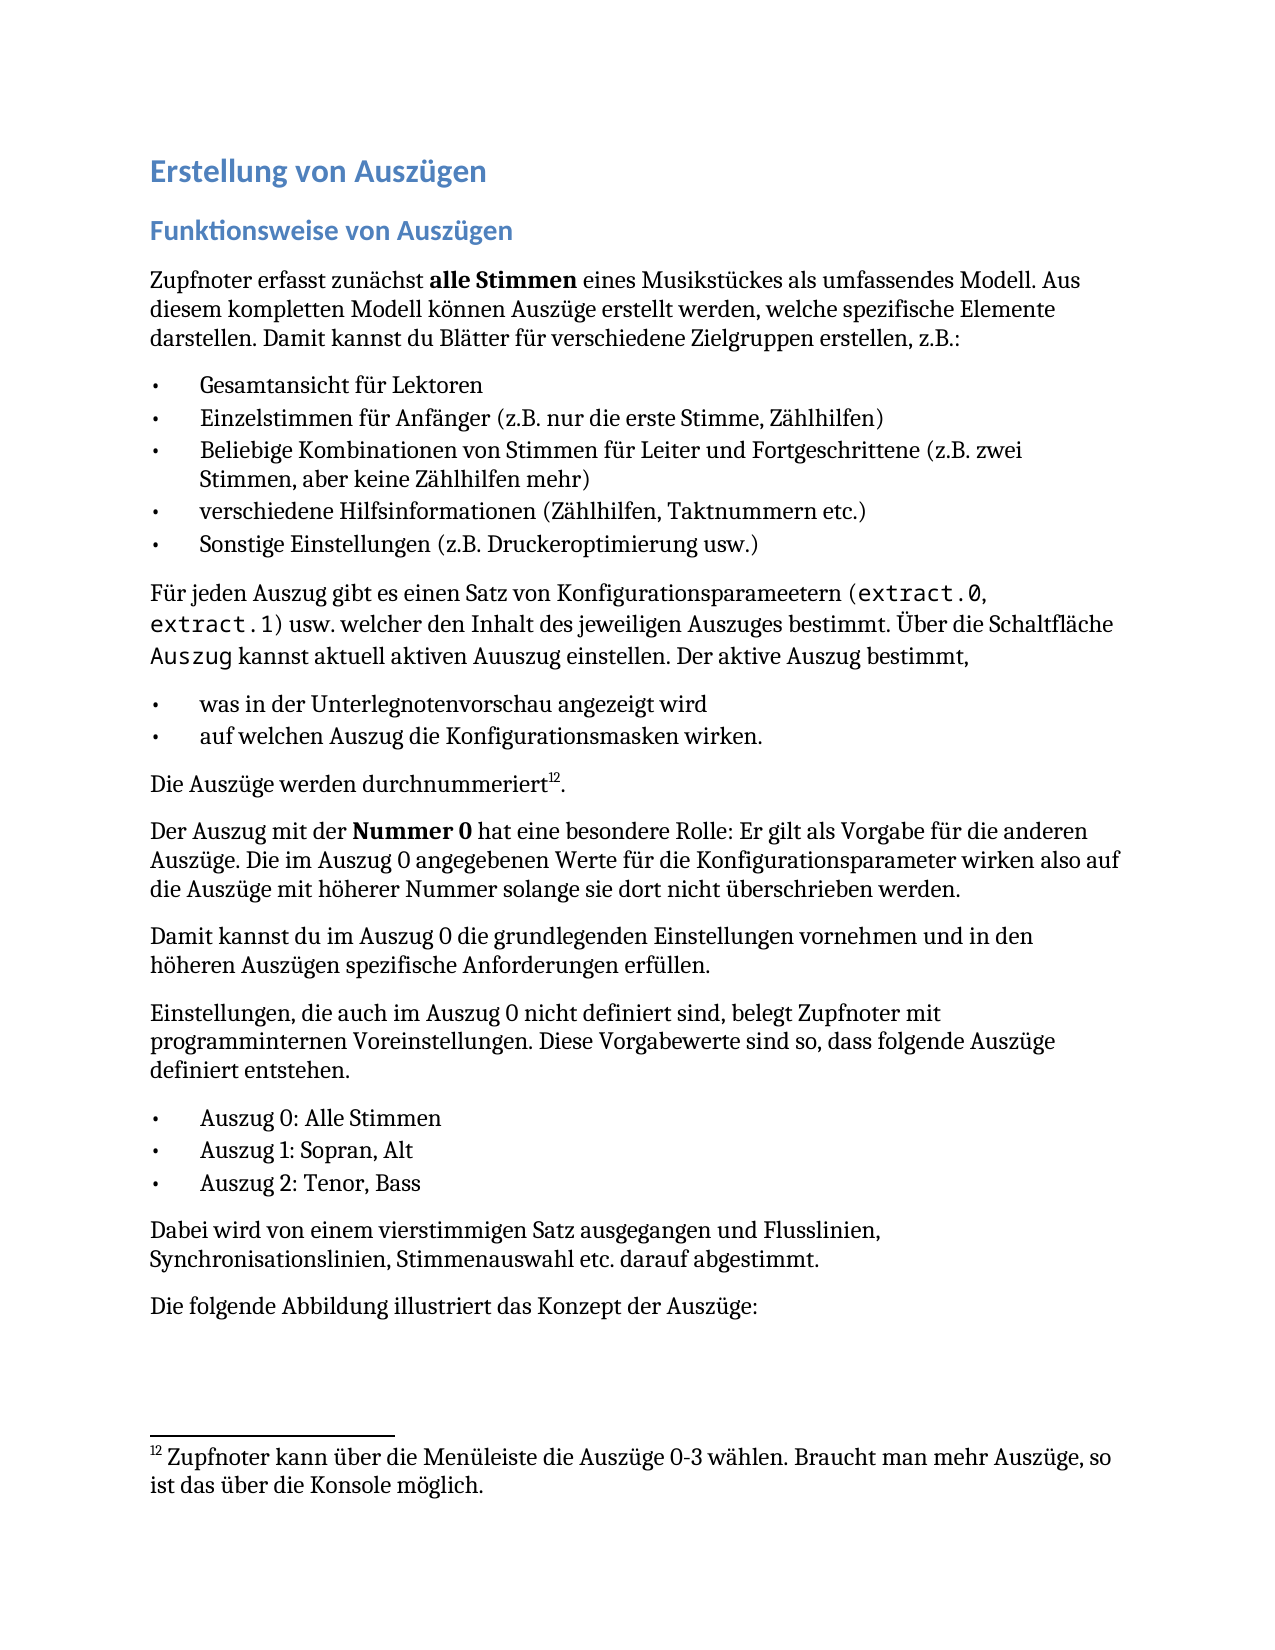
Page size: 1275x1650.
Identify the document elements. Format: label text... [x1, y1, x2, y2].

list Auszug 1: Sopran, Alt [150, 1136, 1125, 1165]
list Gesamtansicht für Lektoren [150, 371, 1125, 400]
list Einzelstimmen für Anfänger (z.B. nur die erste Stimme, Zählhilfen) [150, 403, 1125, 432]
text Der Auszug mit der Nummer 0 hat eine besondere Rolle: Er gilt als Vorgabe für die anderen Auszüge. Die im Auszug 0 angegebenen Werte für die Konfigurationsparameter wirken also auf die Auszüge mit höherer Nummer solange sie dort nicht überschrieben werden. [150, 817, 1125, 903]
text Für jeden Auszug gibt es einen Satz von Konfigurationsparameetern (extract.0, extract.1) usw. welcher den Inhalt des jeweiligen Auszuges bestimmt. Über die Schaltfläche Auszug kannst aktuell aktiven Auuszug einstellen. Der aktive Auszug bestimmt, [150, 577, 1125, 671]
text Die folgende Abbildung illustriert das Konzept der Auszüge: [150, 1292, 1125, 1321]
list verschiedene Hilfsinformationen (Zählhilfen, Taktnummern etc.) [150, 497, 1125, 526]
subtitle Funktionsweise von Auszügen [150, 212, 1125, 247]
text Damit kannst du im Auszug 0 die grundlegenden Einstellungen vornehmen und in den höheren Auszügen spezifische Anforderungen erfüllen. [150, 922, 1125, 980]
text Zupfnoter erfasst zunächst alle Stimmen eines Musikstückes als umfassendes Modell. Aus diesem kompletten Modell können Auszüge erstellt werden, welche spezifische Elemente darstellen. Damit kannst du Blätter für verschiedene Zielgruppen erstellen, z.B.: [150, 266, 1125, 352]
list Sonstige Einstellungen (z.B. Druckeroptimierung usw.) [150, 530, 1125, 558]
list Auszug 0: Alle Stimmen [150, 1103, 1125, 1132]
text Die Auszüge werden durchnummeriert. [150, 770, 1125, 798]
subtitle Erstellung von Auszügen [150, 150, 1125, 191]
text Dabei wird von einem vierstimmigen Satz ausgegangen und Flusslinien, Synchronisationslinien, Stimmenauswahl etc. darauf abgestimmt. [150, 1216, 1125, 1273]
list auf welchen Auszug die Konfigurationsmasken wirken. [150, 722, 1125, 751]
list Beliebige Kombinationen von Stimmen für Leiter und Fortgeschrittene (z.B. zwei Stimmen, aber keine Zählhilfen mehr) [150, 436, 1125, 493]
list Auszug 2: Tenor, Bass [150, 1168, 1125, 1197]
text Einstellungen, die auch im Auszug 0 nicht definiert sind, belegt Zupfnoter mit programminternen Voreinstellungen. Diese Vorgabewerte sind so, dass folgende Auszüge definiert entstehen. [150, 998, 1125, 1085]
list was in der Unterlegnotenvorschau angezeigt wird [150, 690, 1125, 718]
